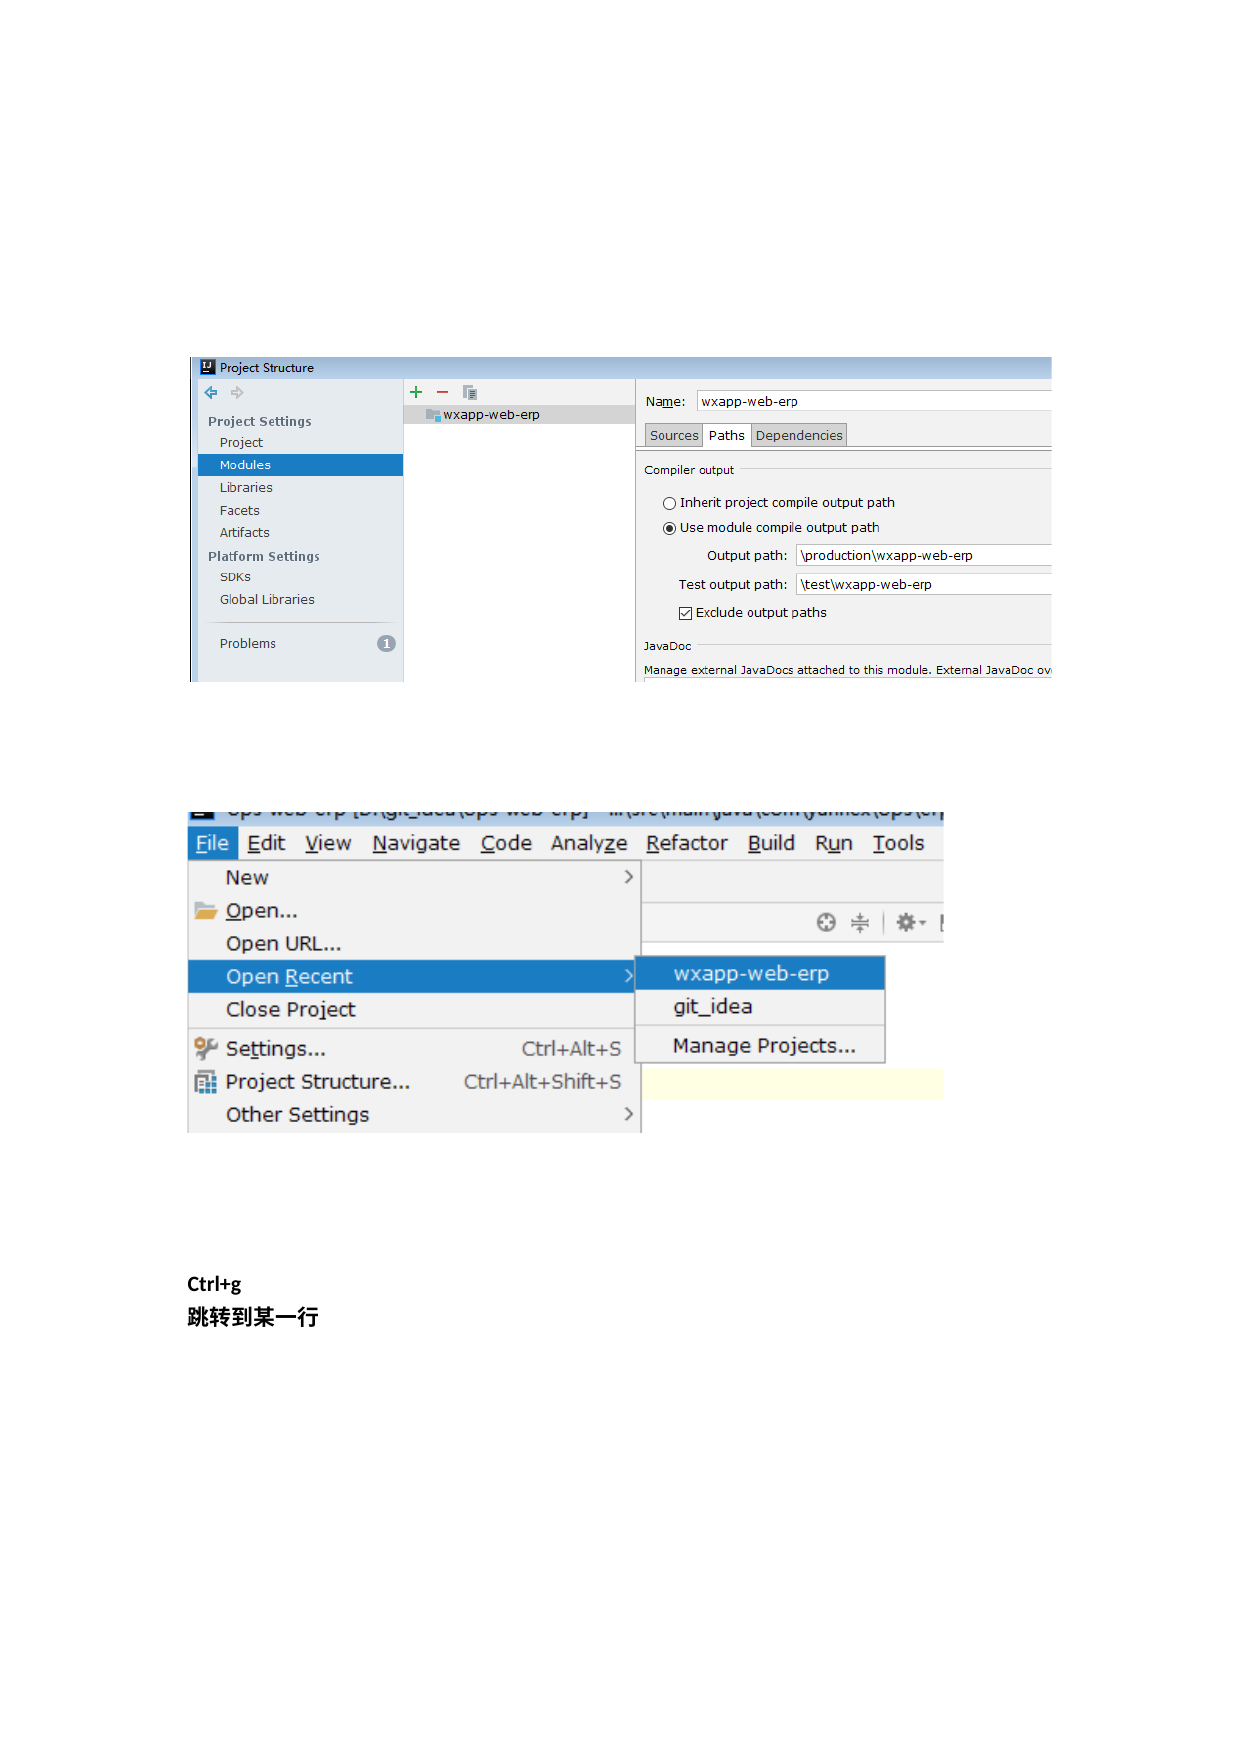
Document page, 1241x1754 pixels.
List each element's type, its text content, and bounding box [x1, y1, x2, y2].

picture [187, 357, 1052, 682]
list 跳转到某一行 [187, 1299, 1053, 1332]
picture [187, 812, 944, 1133]
list Ctrl+g [187, 1267, 1053, 1299]
